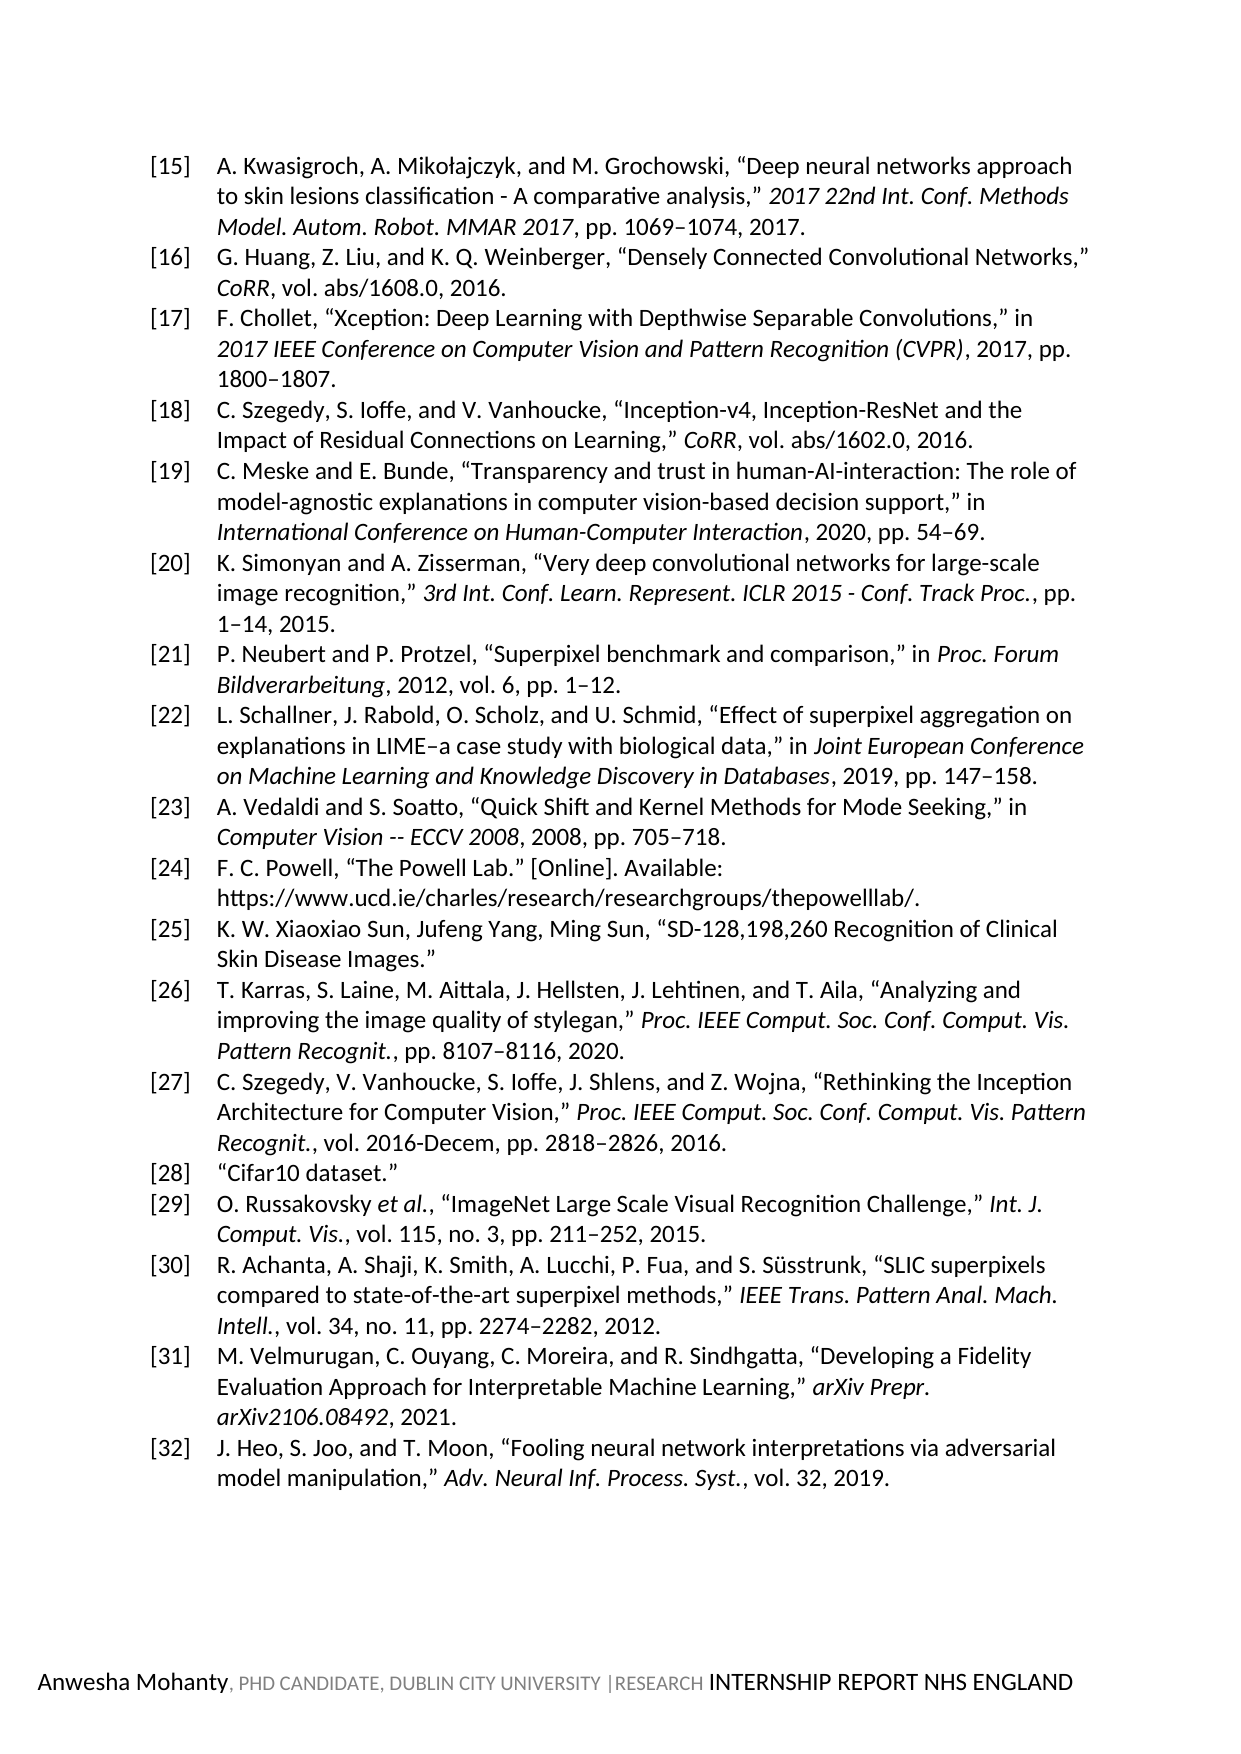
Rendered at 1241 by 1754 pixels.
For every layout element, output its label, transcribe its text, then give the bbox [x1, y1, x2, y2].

text [22] L. Schallner, J. Rabold, O. Scholz, and U. Schmid, “Effect of superpixel aggregation on explanations in LIME–a case study with biological data,” in Joint European Conference on Machine Learning and Knowledge Discovery in Databases, 2019, pp. 147–158. [150, 699, 1090, 791]
text [23] A. Vedaldi and S. Soatto, “Quick Shift and Kernel Methods for Mode Seeking,” in Computer Vision -- ECCV 2008, 2008, pp. 705–718. [150, 791, 1090, 852]
text [28] “Cifar10 dataset.” [150, 1157, 1090, 1188]
text [30] R. Achanta, A. Shaji, K. Smith, A. Lucchi, P. Fua, and S. Süsstrunk, “SLIC superpixels compared to state-of-the-art superpixel methods,” IEEE Trans. Pattern Anal. Mach. Intell., vol. 34, no. 11, pp. 2274–2282, 2012. [150, 1249, 1090, 1340]
text [29] O. Russakovsky et al., “ImageNet Large Scale Visual Recognition Challenge,” Int. J. Comput. Vis., vol. 115, no. 3, pp. 211–252, 2015. [150, 1188, 1090, 1249]
text [32] J. Heo, S. Joo, and T. Moon, “Fooling neural network interpretations via adversarial model manipulation,” Adv. Neural Inf. Process. Syst., vol. 32, 2019. [150, 1432, 1090, 1493]
text [15] A. Kwasigroch, A. Mikołajczyk, and M. Grochowski, “Deep neural networks approach to skin lesions classification - A comparative analysis,” 2017 22nd Int. Conf. Methods Model. Autom. Robot. MMAR 2017, pp. 1069–1074, 2017. [150, 150, 1090, 242]
text [19] C. Meske and E. Bunde, “Transparency and trust in human-AI-interaction: The role of model-agnostic explanations in computer vision-based decision support,” in International Conference on Human-Computer Interaction, 2020, pp. 54–69. [150, 455, 1090, 547]
text [21] P. Neubert and P. Protzel, “Superpixel benchmark and comparison,” in Proc. Forum Bildverarbeitung, 2012, vol. 6, pp. 1–12. [150, 638, 1090, 699]
text [25] K. W. Xiaoxiao Sun, Jufeng Yang, Ming Sun, “SD-128,198,260 Recognition of Clinical Skin Disease Images.” [150, 913, 1090, 974]
text [18] C. Szegedy, S. Ioffe, and V. Vanhoucke, “Inception-v4, Inception-ResNet and the Impact of Residual Connections on Learning,” CoRR, vol. abs/1602.0, 2016. [150, 394, 1090, 455]
text [27] C. Szegedy, V. Vanhoucke, S. Ioffe, J. Shlens, and Z. Wojna, “Rethinking the Inception Architecture for Computer Vision,” Proc. IEEE Comput. Soc. Conf. Comput. Vis. Pattern Recognit., vol. 2016-Decem, pp. 2818–2826, 2016. [150, 1066, 1090, 1157]
text [16] G. Huang, Z. Liu, and K. Q. Weinberger, “Densely Connected Convolutional Networks,” CoRR, vol. abs/1608.0, 2016. [150, 242, 1090, 303]
text [20] K. Simonyan and A. Zisserman, “Very deep convolutional networks for large-scale image recognition,” 3rd Int. Conf. Learn. Represent. ICLR 2015 - Conf. Track Proc., pp. 1–14, 2015. [150, 547, 1090, 638]
text [24] F. C. Powell, “The Powell Lab.” [Online]. Available: https://www.ucd.ie/charles/research/researchgroups/thepowelllab/. [150, 852, 1090, 913]
text [31] M. Velmurugan, C. Ouyang, C. Moreira, and R. Sindhgatta, “Developing a Fidelity Evaluation Approach for Interpretable Machine Learning,” arXiv Prepr. arXiv2106.08492, 2021. [150, 1340, 1090, 1432]
text [17] F. Chollet, “Xception: Deep Learning with Depthwise Separable Convolutions,” in 2017 IEEE Conference on Computer Vision and Pattern Recognition (CVPR), 2017, pp. 1800–1807. [150, 303, 1090, 394]
text [26] T. Karras, S. Laine, M. Aittala, J. Hellsten, J. Lehtinen, and T. Aila, “Analyzing and improving the image quality of stylegan,” Proc. IEEE Comput. Soc. Conf. Comput. Vis. Pattern Recognit., pp. 8107–8116, 2020. [150, 974, 1090, 1066]
